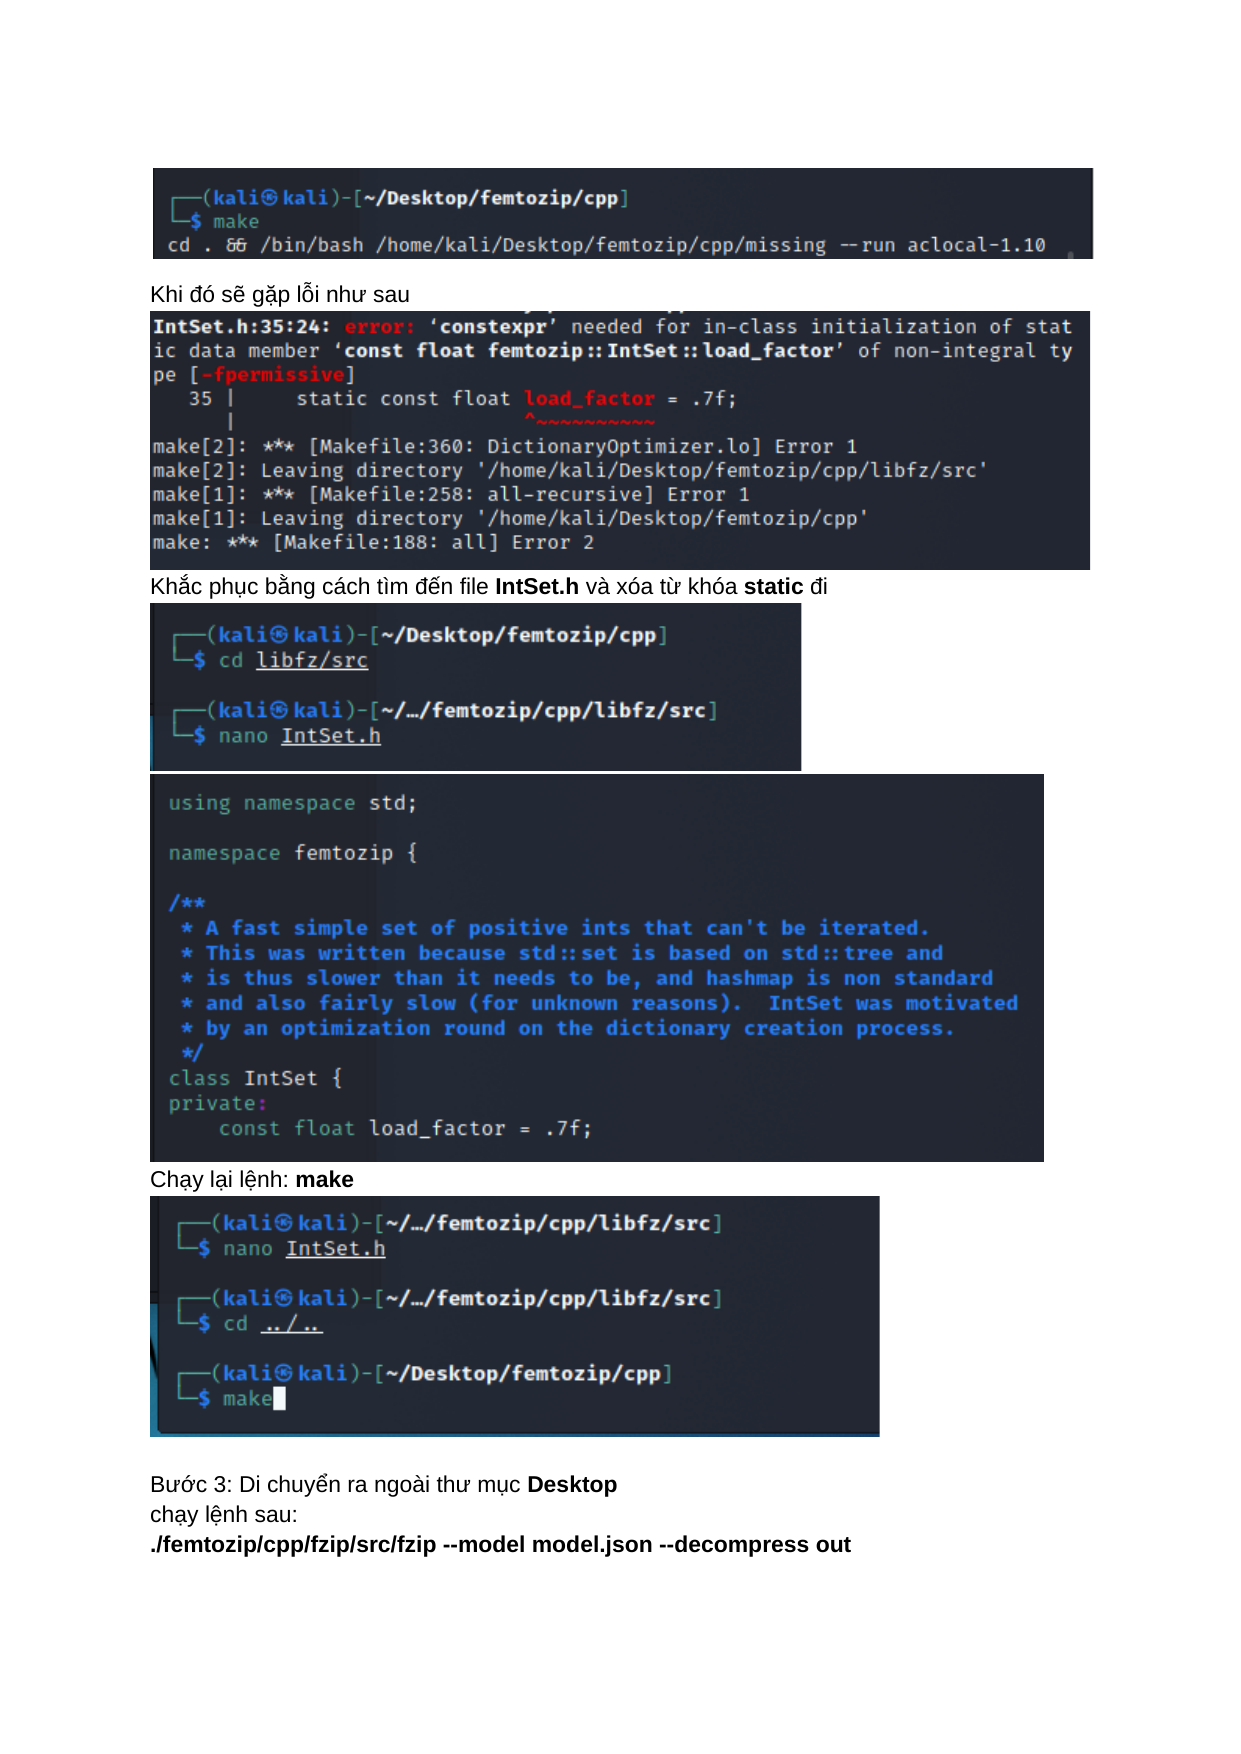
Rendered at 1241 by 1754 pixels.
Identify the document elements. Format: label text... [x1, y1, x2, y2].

picture [153, 168, 1094, 259]
text ./femtozip/cpp/fzip/src/fzip --model model.json --decompress out [150, 1531, 1090, 1558]
picture [150, 1196, 880, 1437]
picture [150, 311, 1091, 570]
picture [150, 774, 1044, 1162]
picture [150, 603, 802, 771]
text chạy lệnh sau: [150, 1501, 1090, 1527]
text Bước 3: Di chuyển ra ngoài thư mục Desktop [150, 1471, 1090, 1497]
text Khắc phục bằng cách tìm đến file IntSet.h và xóa từ khóa static đi [150, 573, 1090, 600]
text Chạy lại lệnh: make [150, 1166, 1090, 1192]
